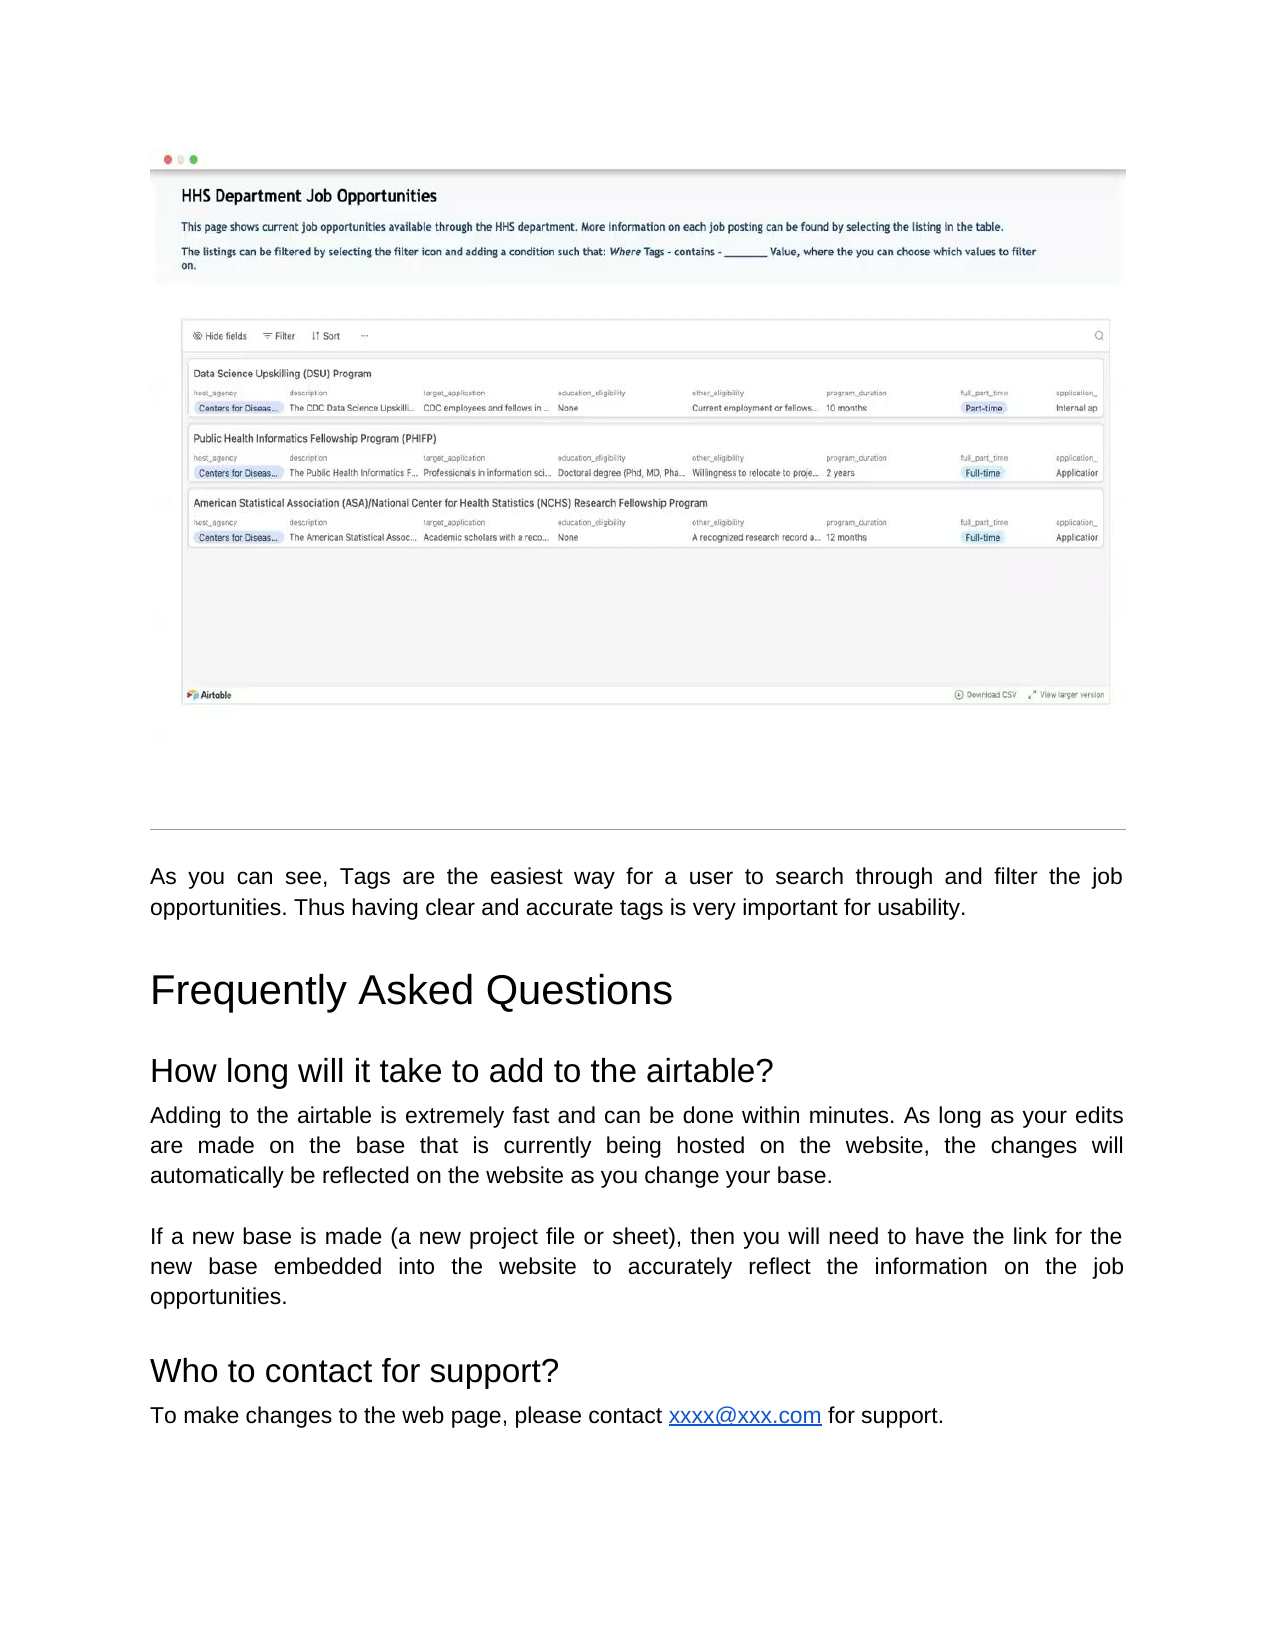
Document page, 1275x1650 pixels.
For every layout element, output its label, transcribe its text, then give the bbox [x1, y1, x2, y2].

text Adding to the airtable is extremely fast and can be done within minutes. As long as your edits are made on the base that is currently being hosted on the website, the changes will automatically be reflected on the website as you change your base. [150, 1102, 1125, 1188]
subtitle Frequently Asked Questions [150, 965, 1125, 1013]
picture [150, 149, 1126, 830]
text As you can see, Tags are the easiest way for a user to search through and filter the job opportunities. Thus having clear and accurate tags is very important for usability. [150, 863, 1125, 920]
text To make changes to the web page, please contact xxxx@xxx.com for support. [150, 1402, 1125, 1428]
subtitle How long will it take to add to the airtable? [150, 1051, 1125, 1089]
subtitle Who to contact for support? [150, 1351, 1125, 1389]
text If a new base is made (a new project file or sheet), then you will need to have the link for the new base embedded into the website to accurately reflect the information on the job opportunities. [150, 1223, 1125, 1309]
